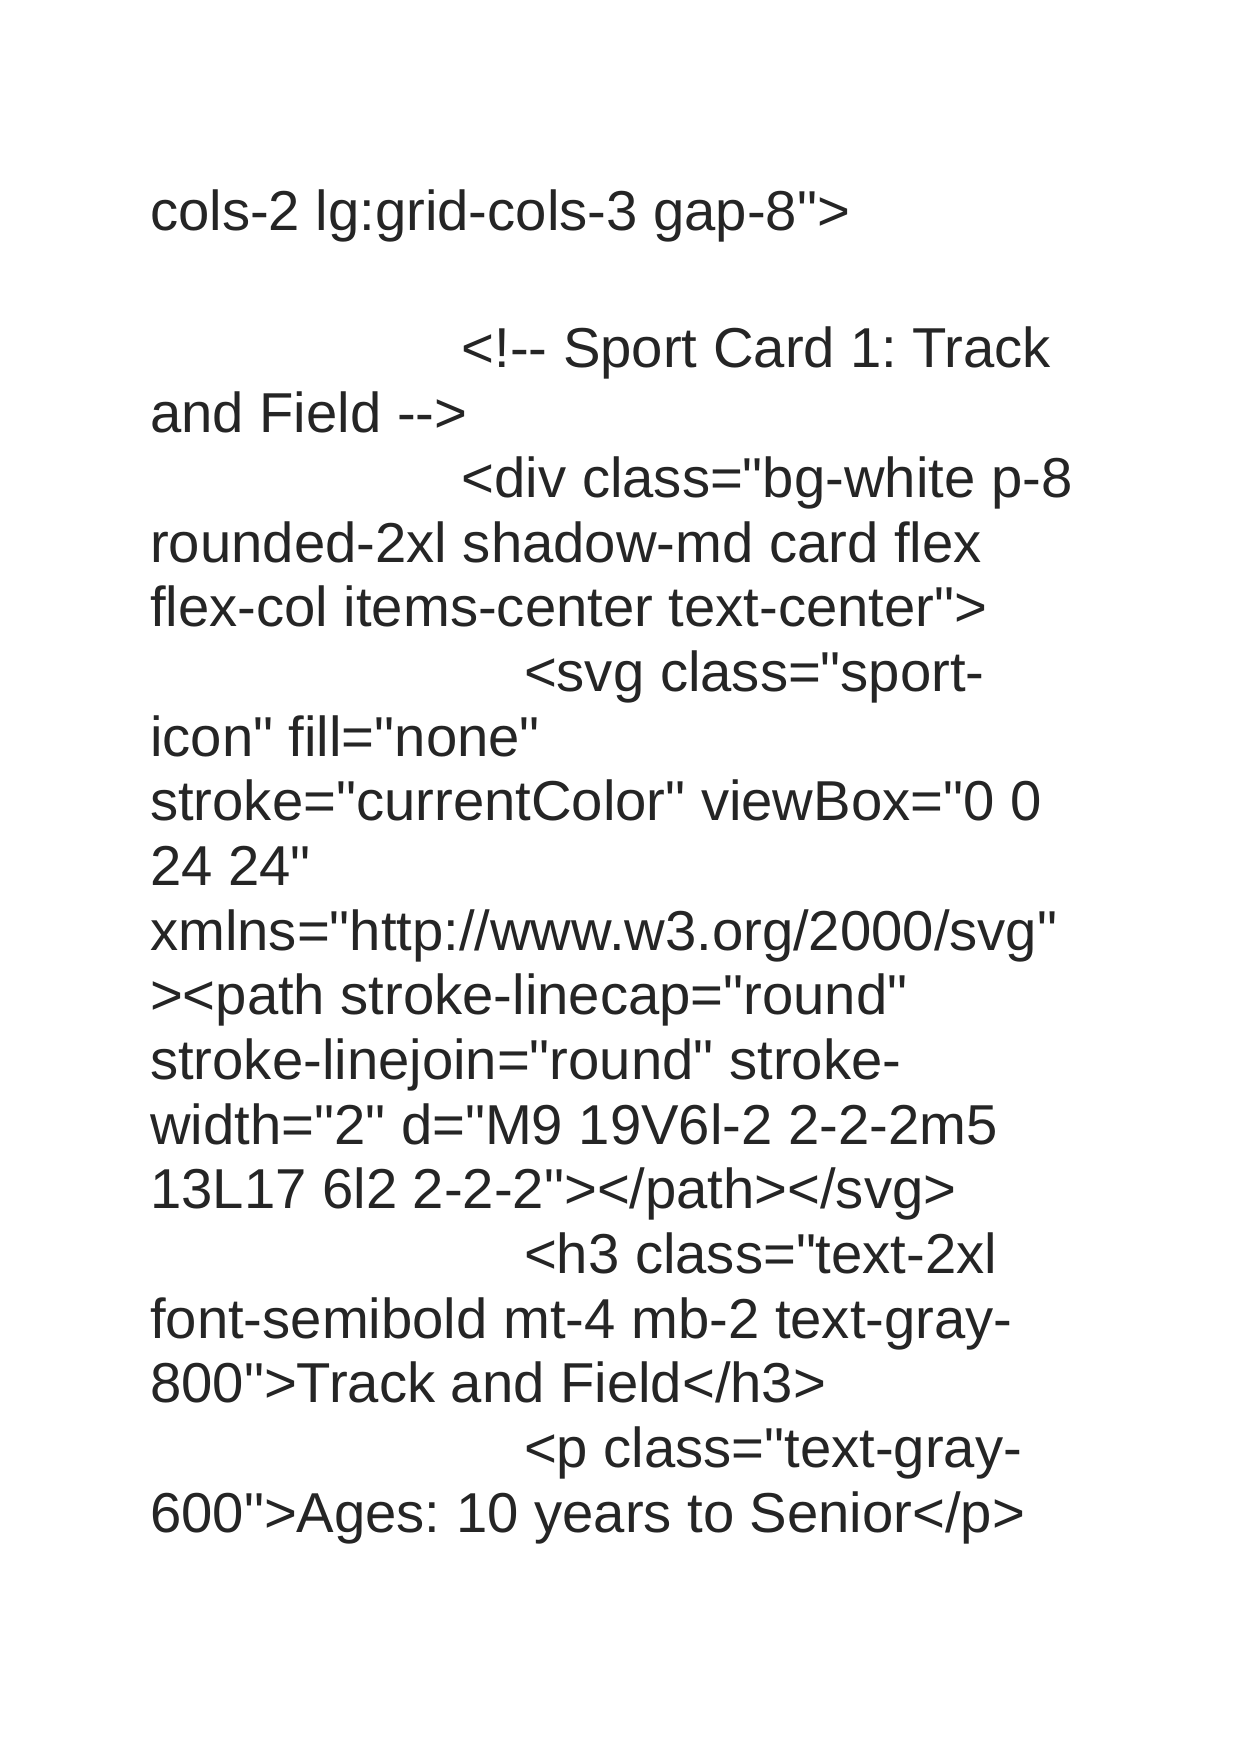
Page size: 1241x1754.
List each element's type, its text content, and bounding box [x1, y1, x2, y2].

text <!-- Sport Card 1: Track and Field --> [150, 321, 1090, 451]
text cols-2 lg:grid-cols-3 gap-8"> [150, 184, 1090, 249]
text <svg class="sport-icon" fill="none" stroke="currentColor" viewBox="0 0 24 24" xmlns="http://www.w3.org/2000/svg"><path stroke-linecap="round" stroke-linejoin="round" stroke-width="2" d="M9 19V6l-2 2-2-2m5 13L17 6l2 2-2-2"></path></svg> [150, 644, 1090, 1227]
text <div class="bg-white p-8 rounded-2xl shadow-md card flex flex-col items-center text-center"> [150, 451, 1090, 644]
text <h3 class="text-2xl font-semibold mt-4 mb-2 text-gray-800">Track and Field</h3> [150, 1227, 1090, 1421]
text <p class="text-gray-600">Ages: 10 years to Senior</p> [150, 1421, 1090, 1550]
